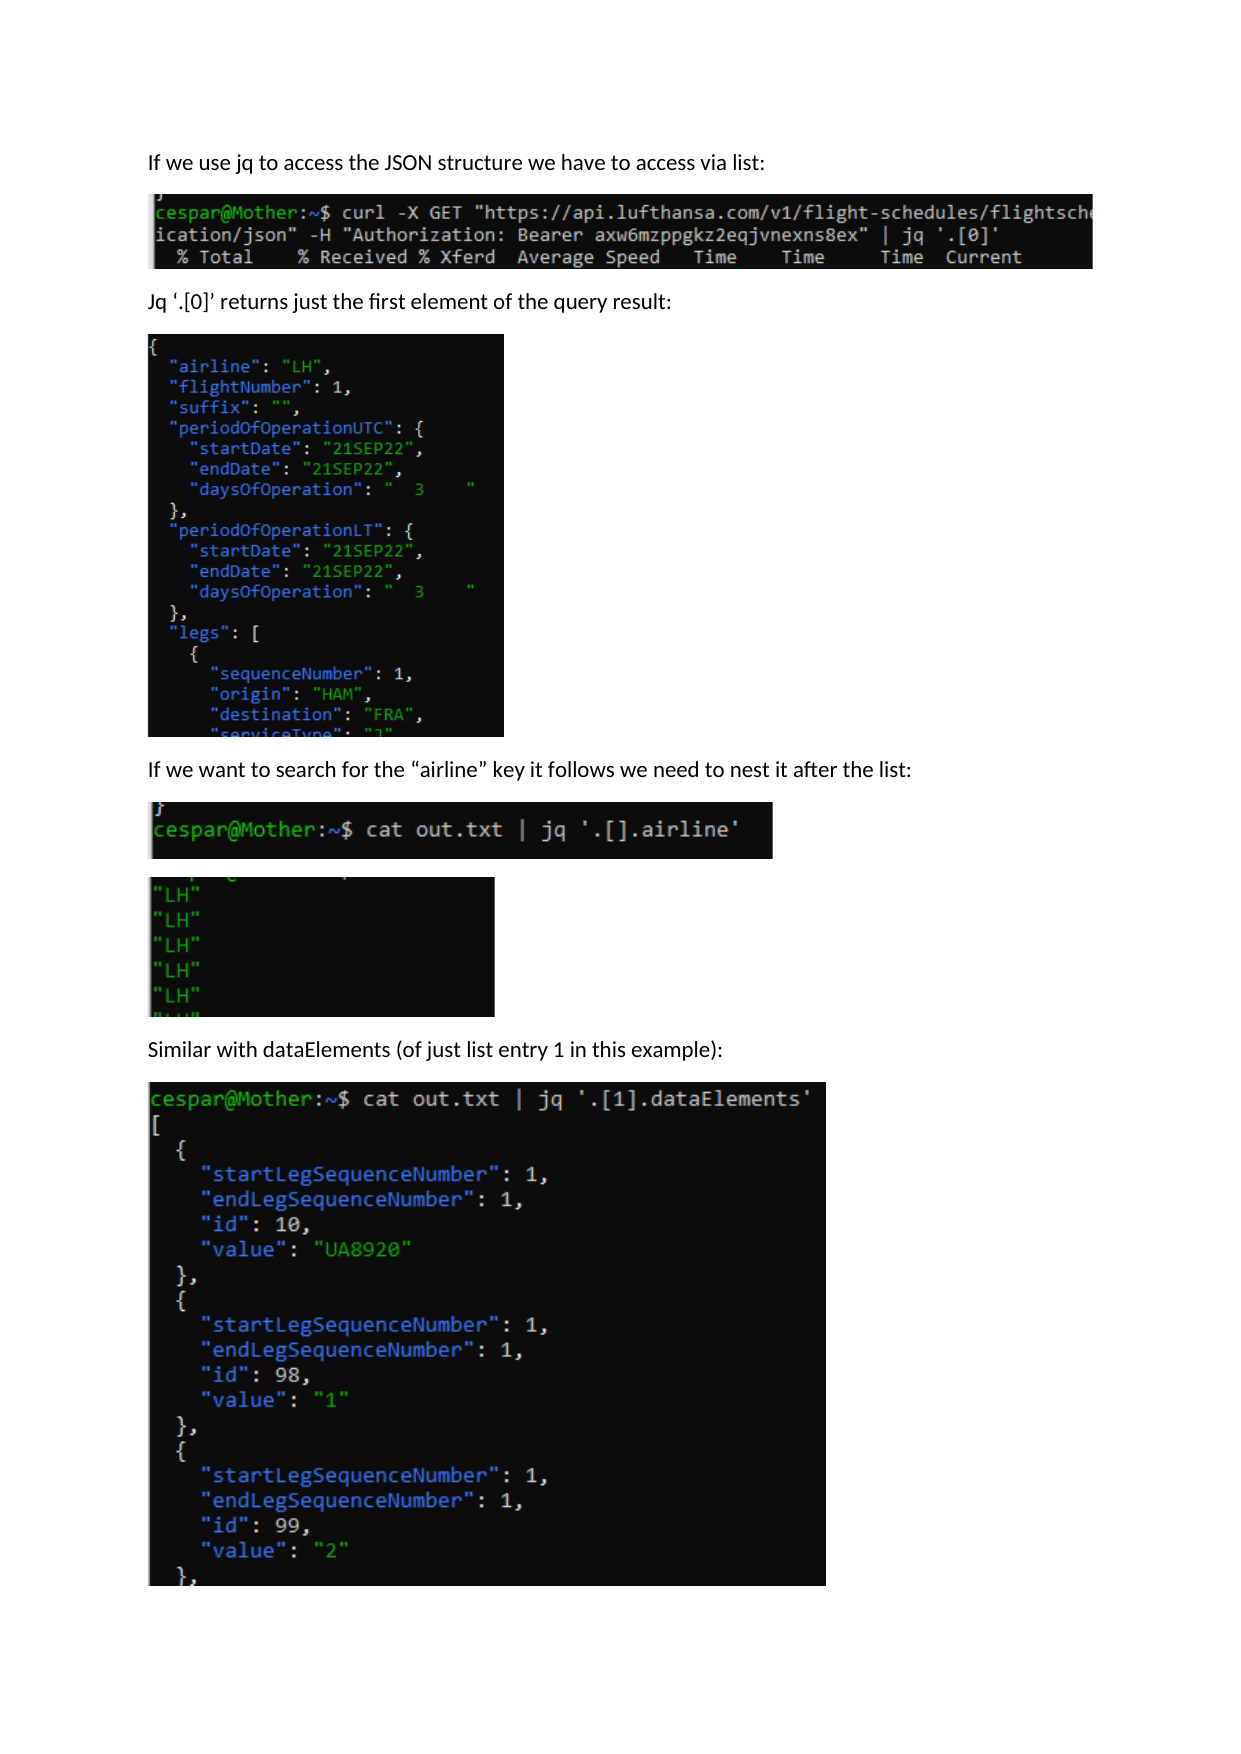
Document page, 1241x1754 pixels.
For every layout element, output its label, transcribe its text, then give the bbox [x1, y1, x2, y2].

picture [147, 1082, 826, 1586]
picture [147, 877, 495, 1017]
text If we use jq to access the JSON structure we have to access via list: [148, 148, 1093, 176]
picture [147, 802, 773, 859]
picture [147, 334, 504, 737]
text If we want to search for the “airline” key it follows we need to nest it after the list: [148, 755, 1093, 783]
picture [147, 194, 1093, 269]
text Similar with dataElements (of just list entry 1 in this example): [148, 1035, 1093, 1063]
text Jq ‘.[0]’ returns just the first element of the query result: [148, 287, 1093, 315]
